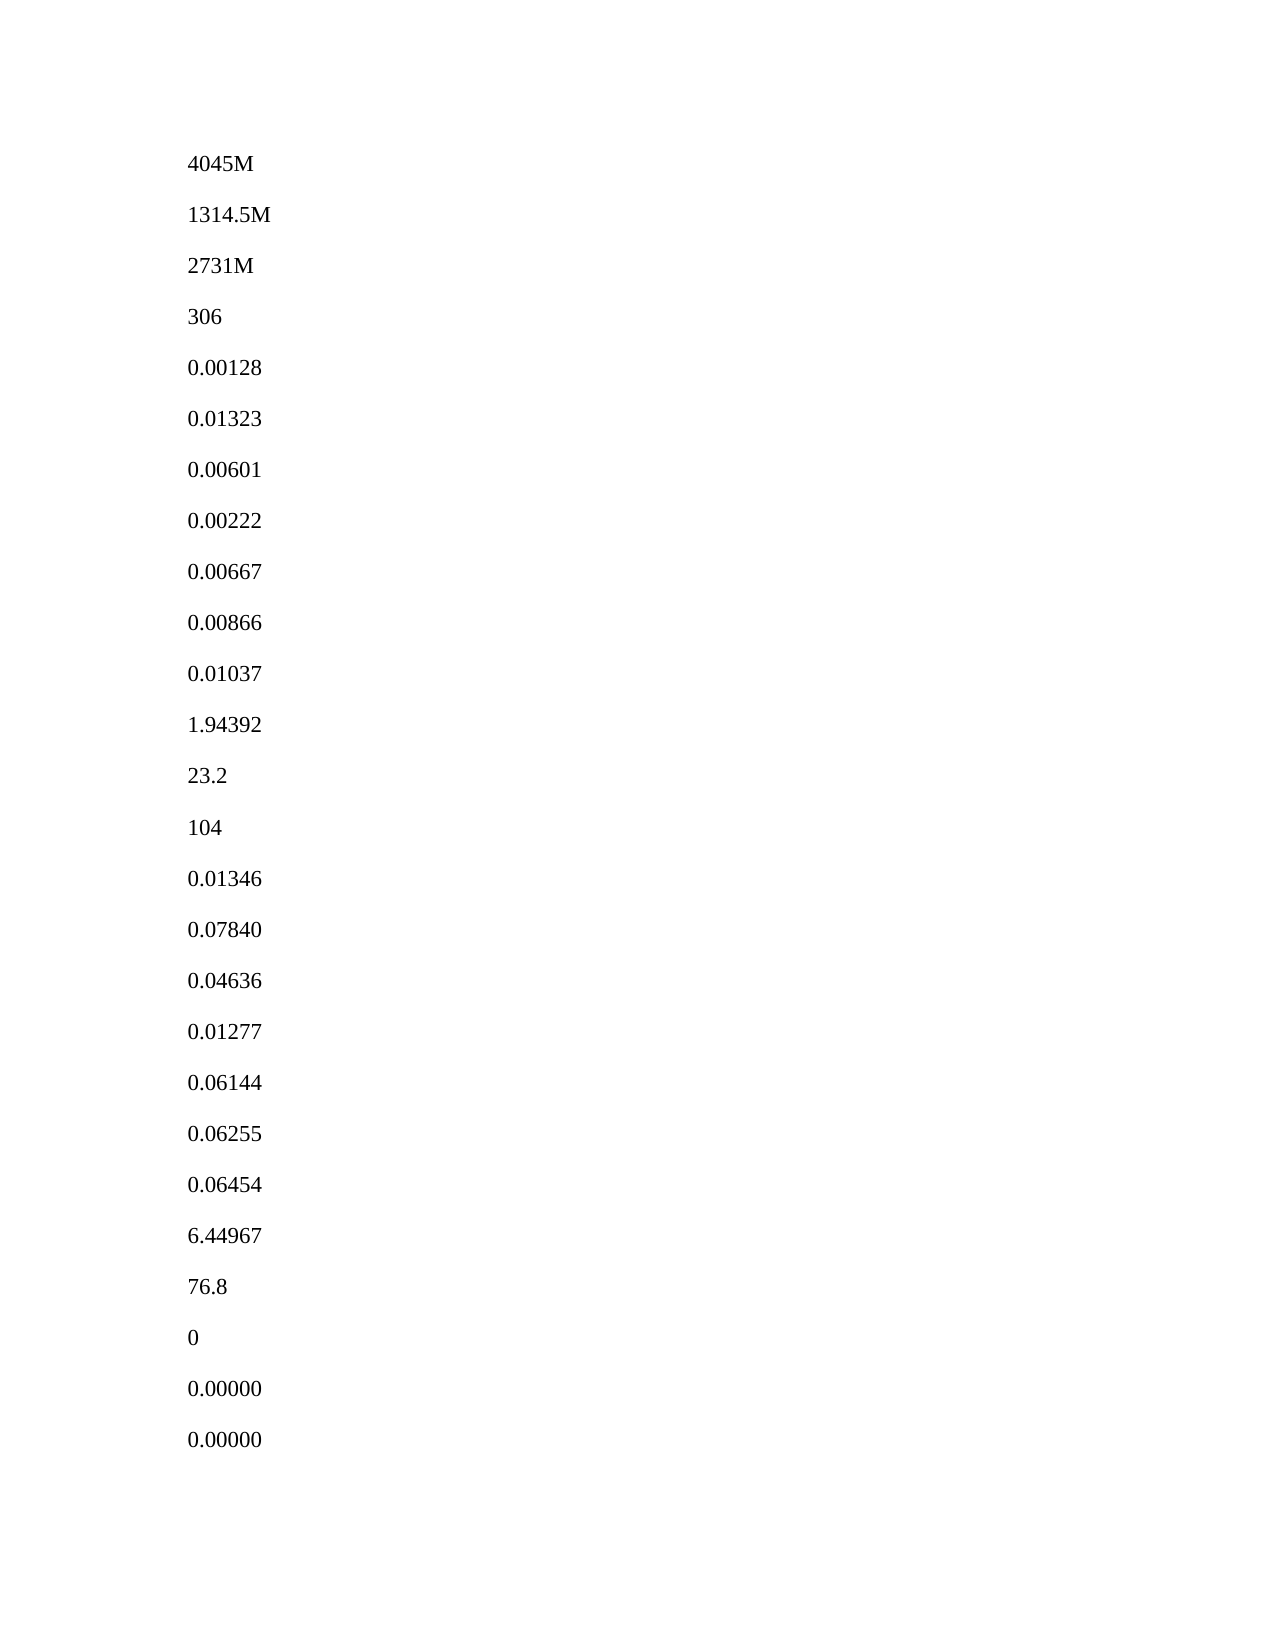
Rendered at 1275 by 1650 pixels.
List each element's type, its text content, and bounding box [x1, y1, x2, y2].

table_cell 2731M [176, 252, 1076, 303]
table_cell 0.00000 [176, 1375, 1076, 1426]
table_cell 1.94392 [176, 711, 1076, 762]
table_cell 23.2 [176, 763, 1076, 813]
table_cell 0.00601 [176, 456, 1076, 507]
table_cell 0.04636 [176, 967, 1076, 1018]
table_cell 6.44967 [176, 1222, 1076, 1273]
table_cell 0.00000 [176, 1426, 1076, 1477]
table_cell 0.00128 [176, 354, 1076, 405]
table_cell 0.07840 [176, 916, 1076, 967]
table_cell 0.01323 [176, 405, 1076, 456]
table_header 4045M [176, 150, 1076, 201]
table_cell 0.06255 [176, 1120, 1076, 1171]
table_cell 0.00866 [176, 609, 1076, 660]
table_cell 104 [176, 814, 1076, 864]
table_cell 0.01277 [176, 1018, 1076, 1069]
table_cell 306 [176, 303, 1076, 354]
table_cell 0.00667 [176, 558, 1076, 609]
table_cell 0.01037 [176, 660, 1076, 711]
table_cell 76.8 [176, 1273, 1076, 1324]
table_cell 0.06144 [176, 1069, 1076, 1120]
table_cell 0.01346 [176, 865, 1076, 916]
table_cell 0.06454 [176, 1171, 1076, 1222]
table_cell 1314.5M [176, 201, 1076, 252]
table_cell 0 [176, 1324, 1076, 1375]
table_cell 0.00222 [176, 507, 1076, 558]
